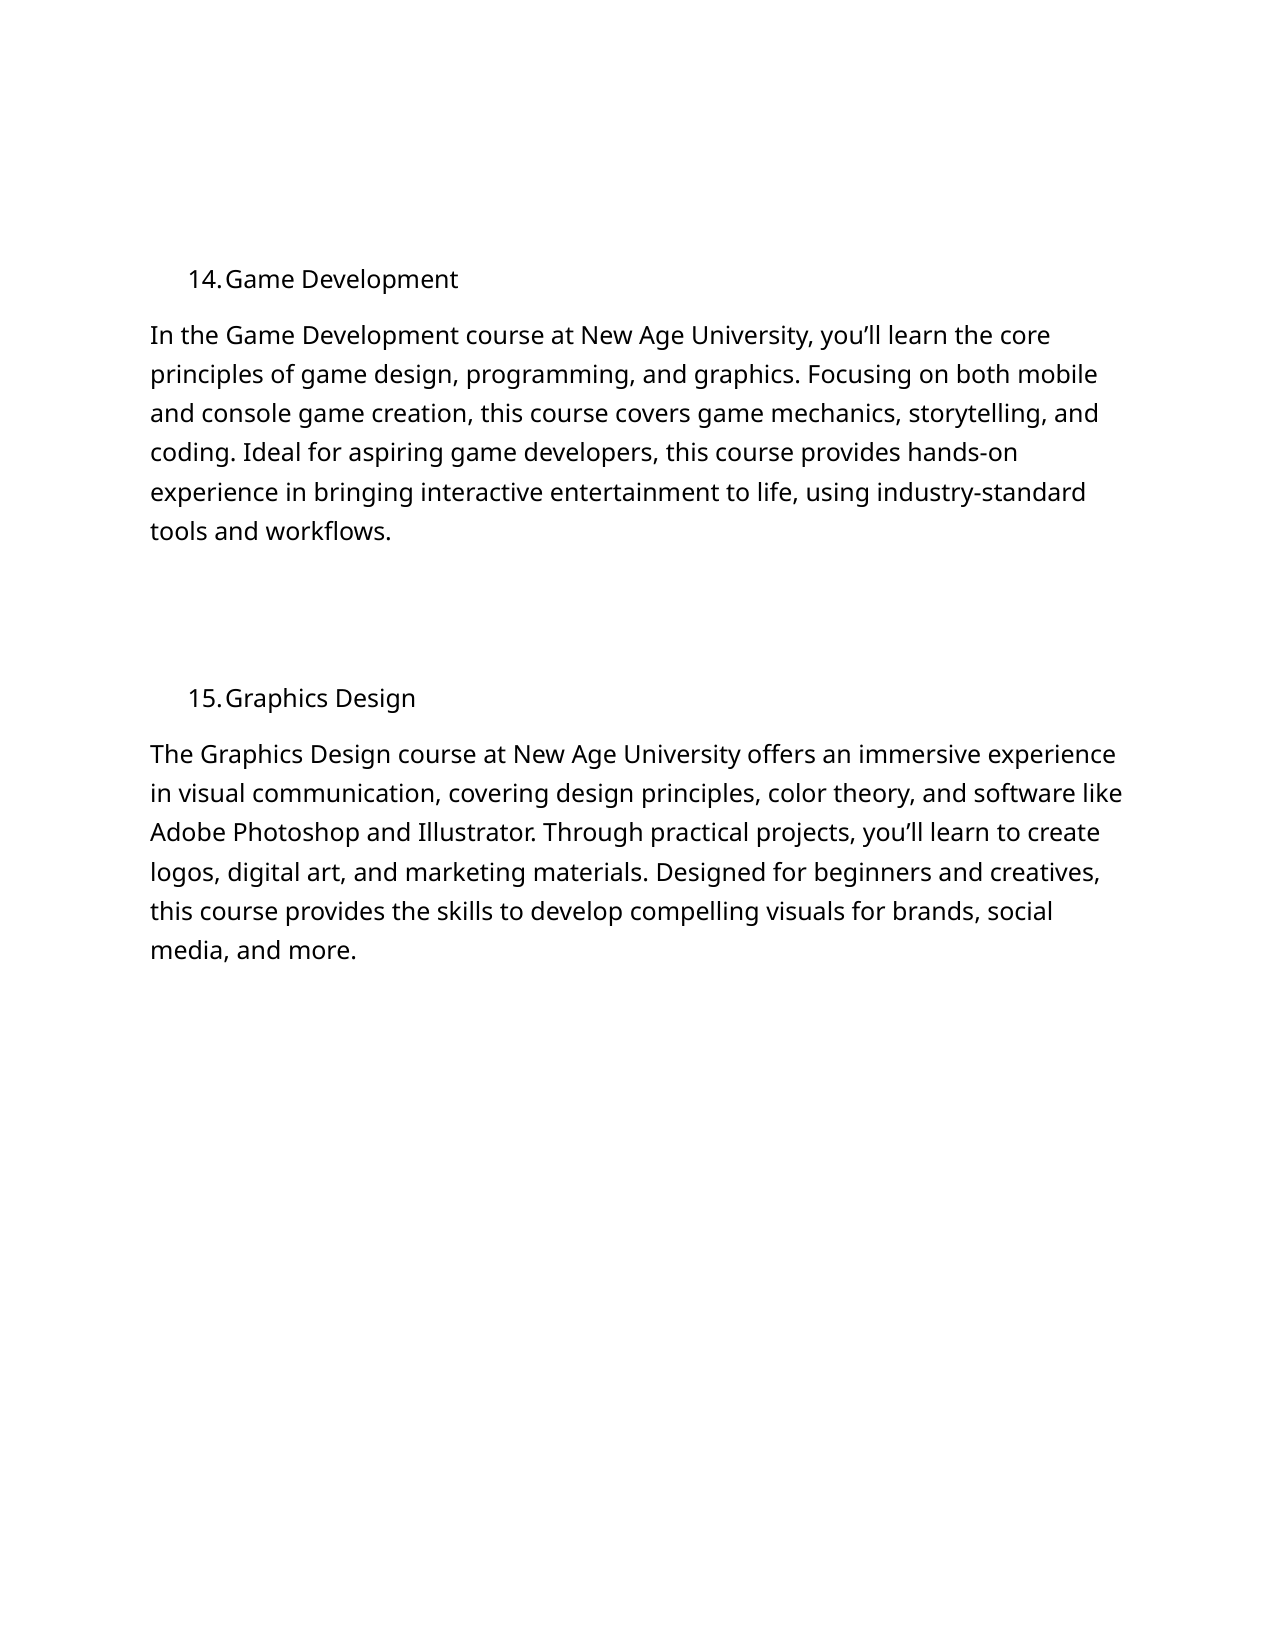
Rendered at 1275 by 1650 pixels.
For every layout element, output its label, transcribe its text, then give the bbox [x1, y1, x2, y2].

list Game Development [187, 262, 1125, 296]
list Graphics Design [187, 681, 1125, 715]
text The Graphics Design course at New Age University offers an immersive experience in visual communication, covering design principles, color theory, and software like Adobe Photoshop and Illustrator. Through practical projects, you’ll learn to create logos, digital art, and marketing materials. Designed for beginners and creatives, this course provides the skills to develop compelling visuals for brands, social media, and more. [150, 737, 1125, 967]
text In the Game Development course at New Age University, you’ll learn the core principles of game design, programming, and graphics. Focusing on both mobile and console game creation, this course covers game mechanics, storytelling, and coding. Ideal for aspiring game developers, this course provides hands-on experience in bringing interactive entertainment to life, using industry-standard tools and workflows. [150, 317, 1125, 547]
